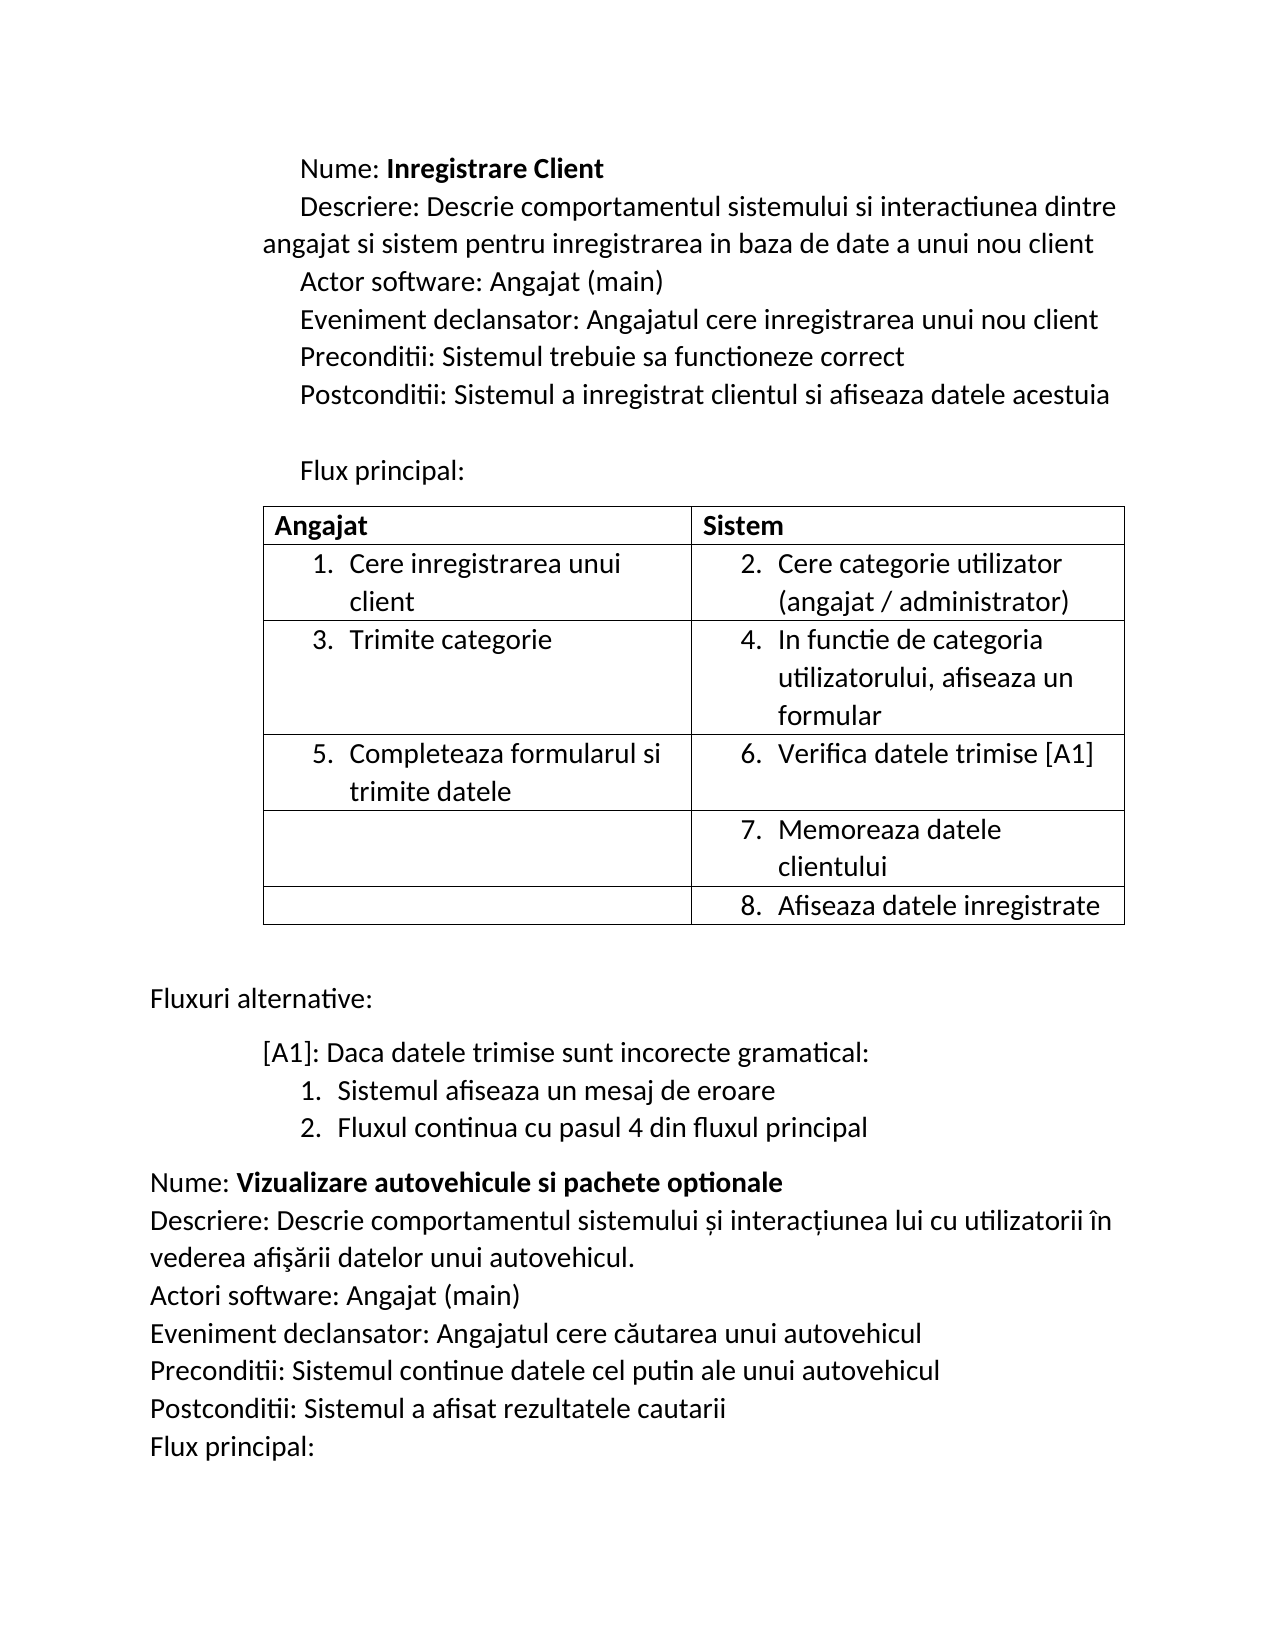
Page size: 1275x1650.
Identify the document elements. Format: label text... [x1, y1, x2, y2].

text Nume: Vizualizare autovehicule si pachete optionale Descriere: Descrie comportamentul sistemului și interacțiunea lui cu utilizatorii în vederea afişării datelor unui autovehicul. Actori software: Angajat (main) Eveniment declansator: Angajatul cere căutarea unui autovehicul Preconditii: Sistemul continue datele cel putin ale unui autovehicul Postconditii: Sistemul a afisat rezultatele cautarii Flux principal: [150, 1164, 1125, 1493]
table_header Angajat [264, 507, 691, 544]
table_cell Trimite categorie [264, 621, 691, 734]
table_cell [264, 811, 691, 886]
table_cell In functie de categoria utilizatorului, afiseaza un formular [692, 621, 1124, 734]
list Nume: Inregistrare Client [262, 150, 1125, 186]
list [A1]: Daca datele trimise sunt incorecte gramatical: [262, 1034, 1125, 1070]
list Flux principal: [262, 452, 1125, 487]
table_cell [264, 887, 691, 924]
table_cell Completeaza formularul si trimite datele [264, 735, 691, 810]
list Preconditii: Sistemul trebuie sa functioneze correct [262, 338, 1125, 374]
list Eveniment declansator: Angajatul cere inregistrarea unui nou client [262, 301, 1125, 336]
list Postconditii: Sistemul a inregistrat clientul si afiseaza datele acestuia [262, 376, 1125, 412]
table_cell Cere categorie utilizator (angajat / administrator) [692, 545, 1124, 620]
list Descriere: Descrie comportamentul sistemului si interactiunea dintre angajat si sistem pentru inregistrarea in baza de date a unui nou client [262, 188, 1125, 261]
text Fluxuri alternative: [150, 980, 1125, 1015]
table_cell Memoreaza datele clientului [692, 811, 1124, 886]
list Actor software: Angajat (main) [262, 263, 1125, 299]
table_cell Verifica datele trimise [A1] [692, 735, 1124, 810]
table_cell Afiseaza datele inregistrate [692, 887, 1124, 924]
table_cell Cere inregistrarea unui client [264, 545, 691, 620]
list Sistemul afiseaza un mesaj de eroare [300, 1072, 1125, 1107]
list Fluxul continua cu pasul 4 din fluxul principal [300, 1109, 1125, 1145]
table_header Sistem [692, 507, 1124, 544]
